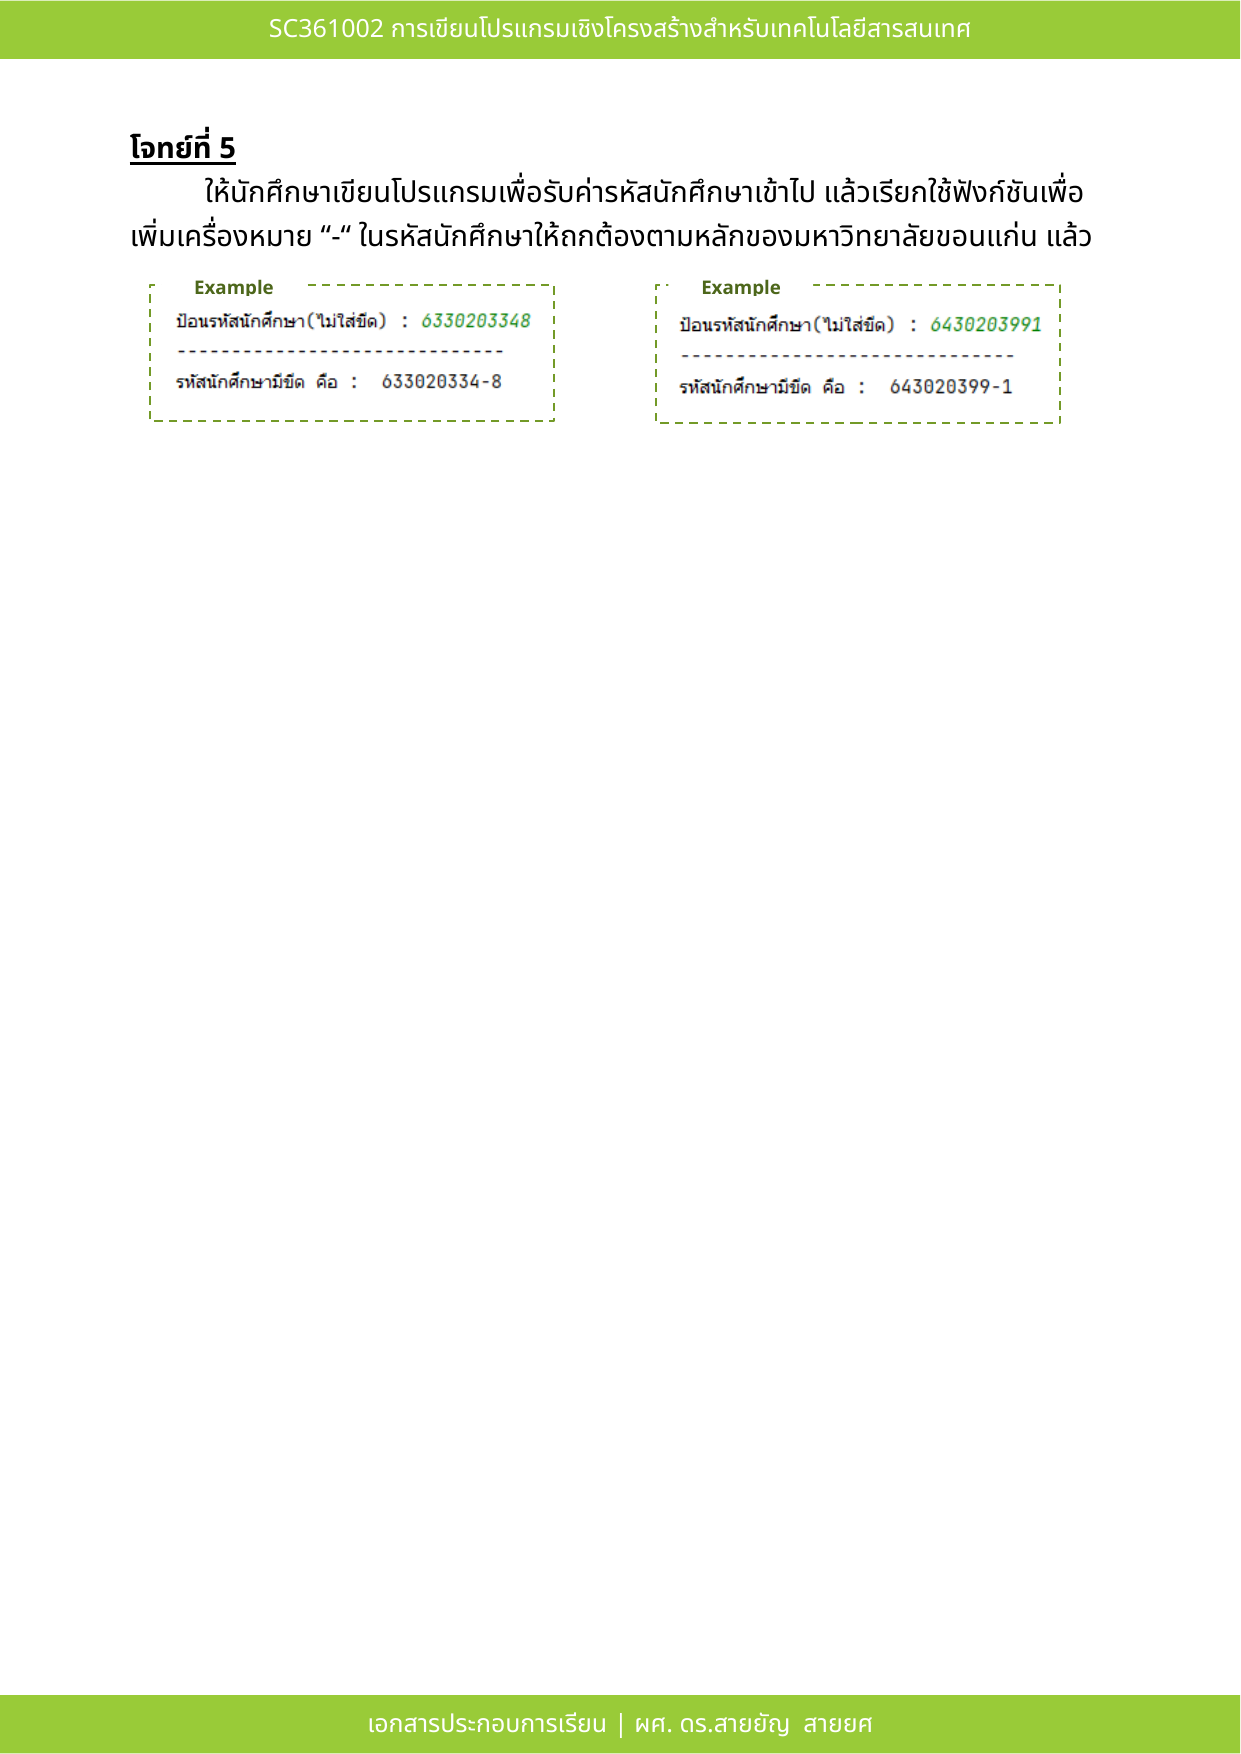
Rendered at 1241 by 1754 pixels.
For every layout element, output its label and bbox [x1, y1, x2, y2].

picture [670, 306, 1044, 402]
picture [164, 305, 538, 402]
